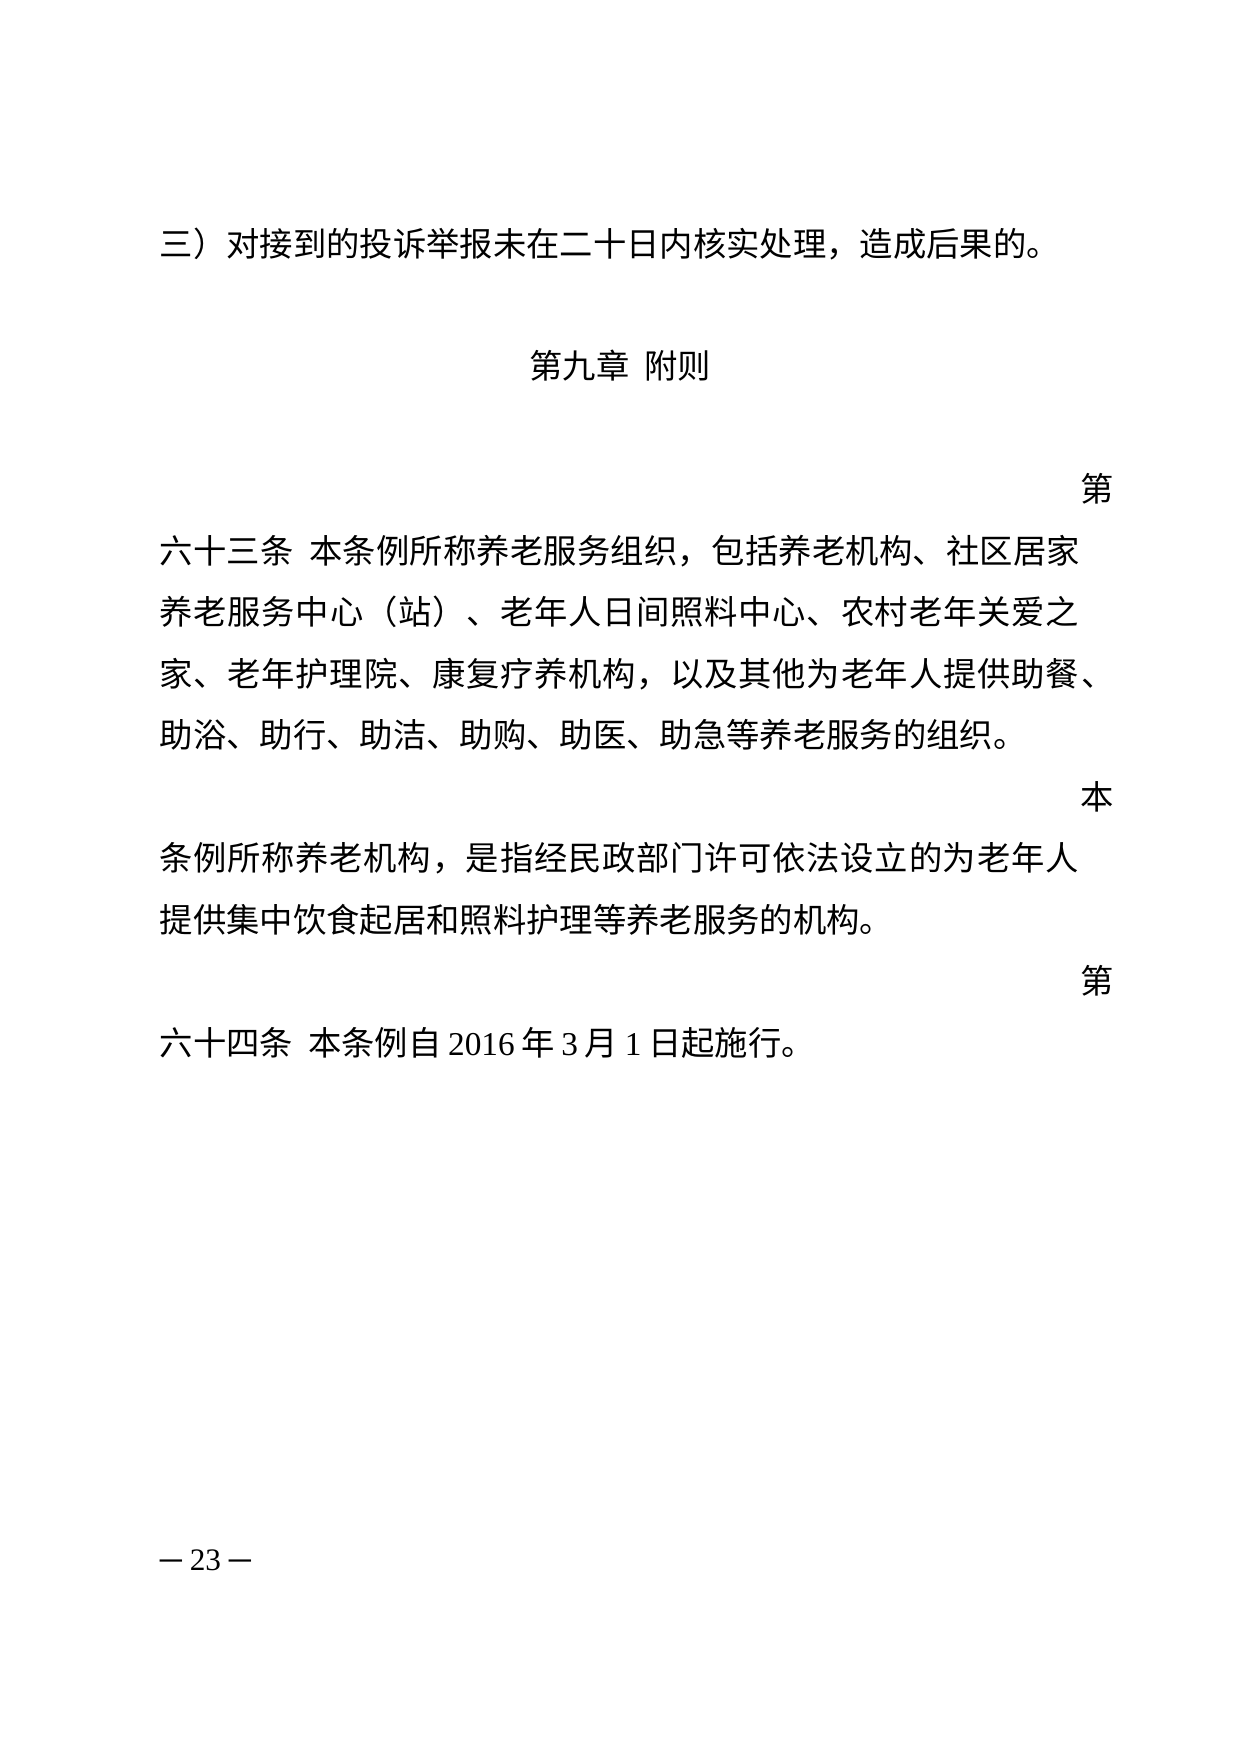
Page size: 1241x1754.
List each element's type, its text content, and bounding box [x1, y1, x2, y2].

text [159, 207, 1081, 268]
text 第六十四条 本条例自2016年3月1日起施行。 [159, 944, 1081, 1067]
text 本条例所称养老机构，是指经民政部门许可依法设立的为老年人提供集中饮食起居和照料护理等养老服务的机构。 [159, 760, 1081, 944]
text 第六十三条 本条例所称养老服务组织，包括养老机构、社区居家养老服务中心（站）、老年人日间照料中心、农村老年关爱之家、老年护理院、康复疗养机构，以及其他为老年人提供助餐、助浴、助行、助洁、助购、助医、助急等养老服务的组织。 [159, 453, 1081, 760]
text 第九章 附则 [159, 330, 1081, 391]
